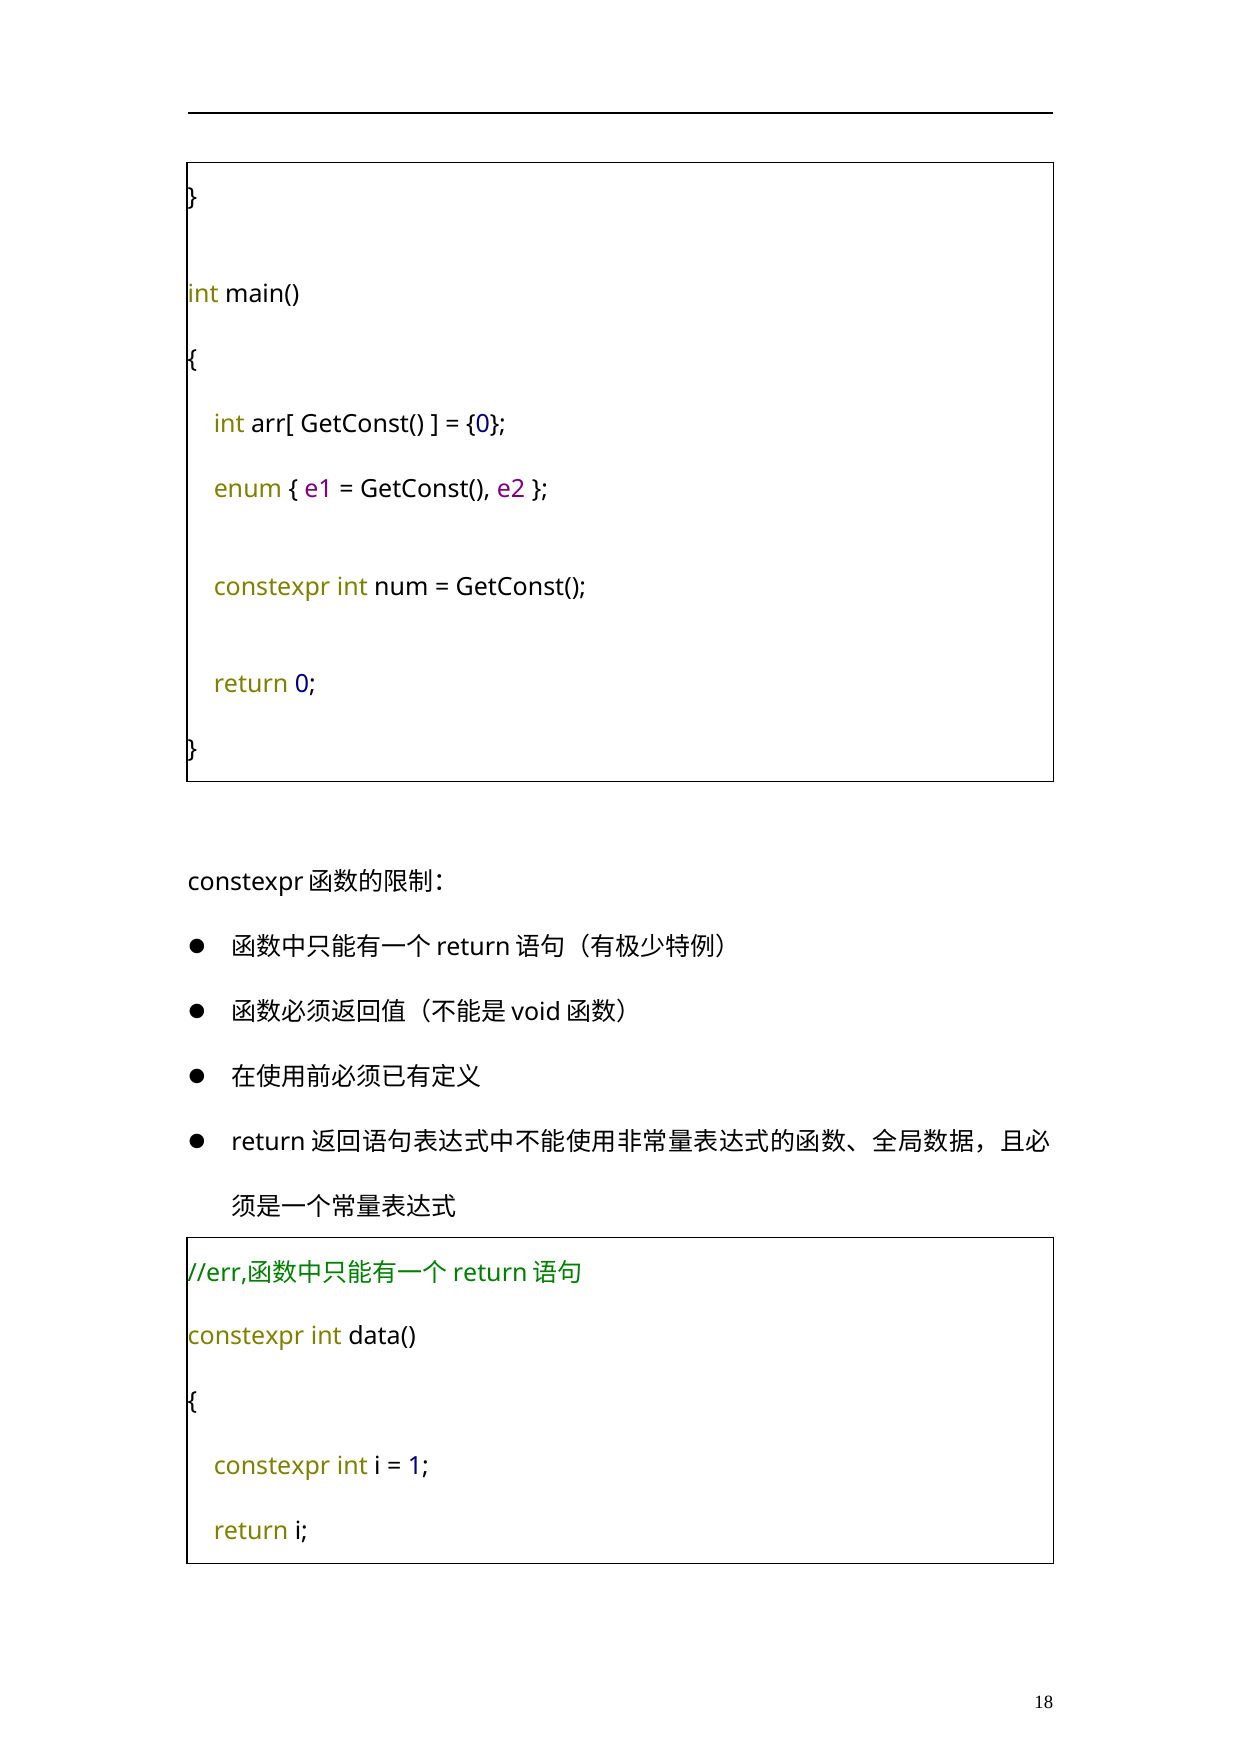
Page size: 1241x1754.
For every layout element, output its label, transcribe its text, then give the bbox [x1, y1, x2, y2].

text int main() [188, 261, 1053, 326]
text return i; [188, 1497, 1053, 1563]
text constexpr函数的限制： [187, 847, 1053, 912]
text constexpr int num = GetConst(); [188, 553, 1053, 618]
text { [188, 1368, 1053, 1433]
list 在使用前必须已有定义 [187, 1042, 1053, 1107]
list 函数中只能有一个return语句（有极少特例） [187, 912, 1053, 977]
text { [188, 326, 1053, 391]
text constexpr int i = 1; [188, 1433, 1053, 1497]
text int arr[ GetConst() ] = {0}; [188, 391, 1053, 456]
picture [0, 85, 1226, 138]
text constexpr int data() [188, 1303, 1053, 1368]
list return返回语句表达式中不能使用非常量表达式的函数、全局数据，且必须是一个常量表达式 [187, 1107, 1053, 1237]
list 函数必须返回值（不能是void函数） [187, 977, 1053, 1042]
text } [188, 714, 1053, 781]
text enum { e1 = GetConst(), e2 }; [188, 456, 1053, 521]
text //err,函数中只能有一个return语句 [188, 1238, 1053, 1303]
text return 0; [188, 651, 1053, 714]
text } [188, 163, 1053, 228]
